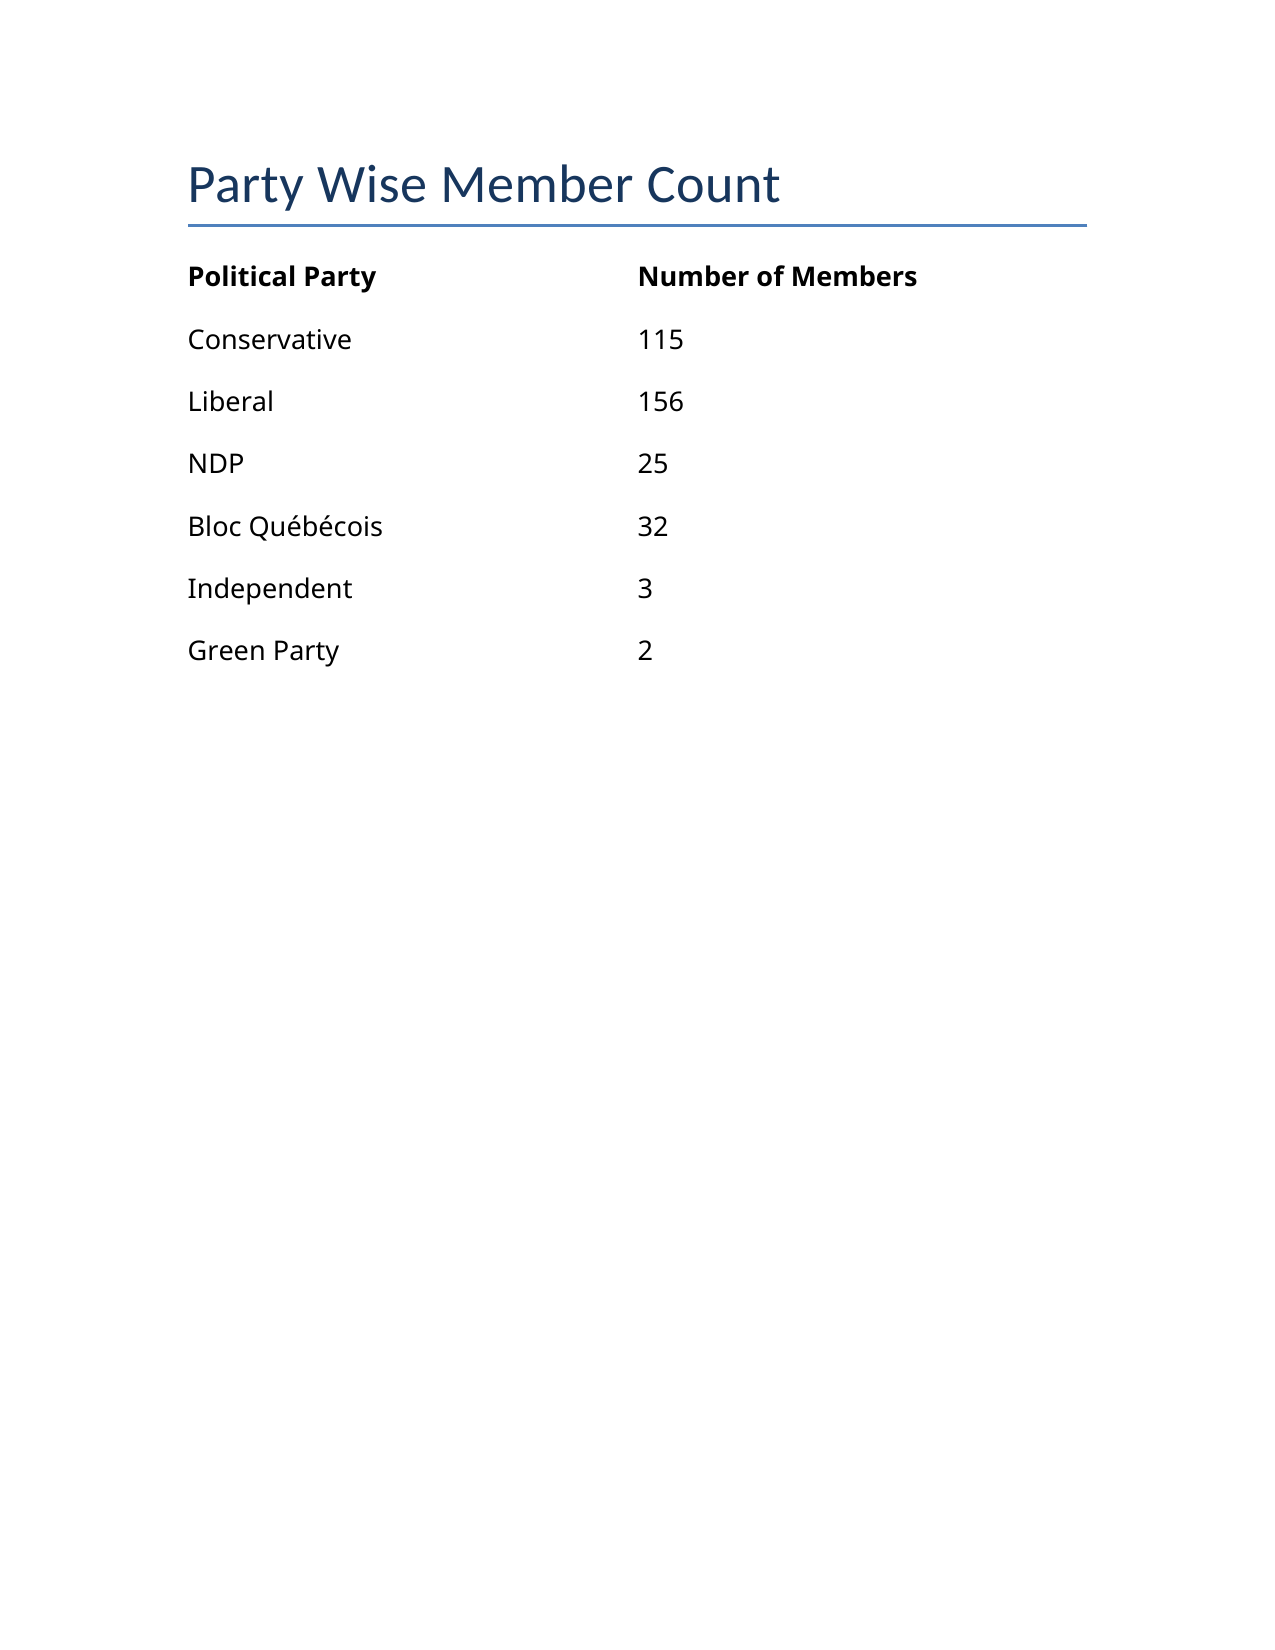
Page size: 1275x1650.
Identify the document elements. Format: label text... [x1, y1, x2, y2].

title Party Wise Member Count [187, 150, 1087, 227]
table_cell Bloc Québécois [176, 507, 626, 569]
table_header Number of Members [626, 258, 1076, 320]
table_cell Green Party [176, 632, 626, 694]
table_cell 3 [626, 569, 1076, 632]
table_cell Liberal [176, 383, 626, 445]
table_cell 2 [626, 632, 1076, 694]
table_cell NDP [176, 445, 626, 507]
table_cell 115 [626, 320, 1076, 382]
table_cell 25 [626, 445, 1076, 507]
table_cell 156 [626, 383, 1076, 445]
table_cell 32 [626, 507, 1076, 569]
table_header Political Party [176, 258, 626, 320]
table_cell Conservative [176, 320, 626, 382]
table_cell Independent [176, 569, 626, 632]
